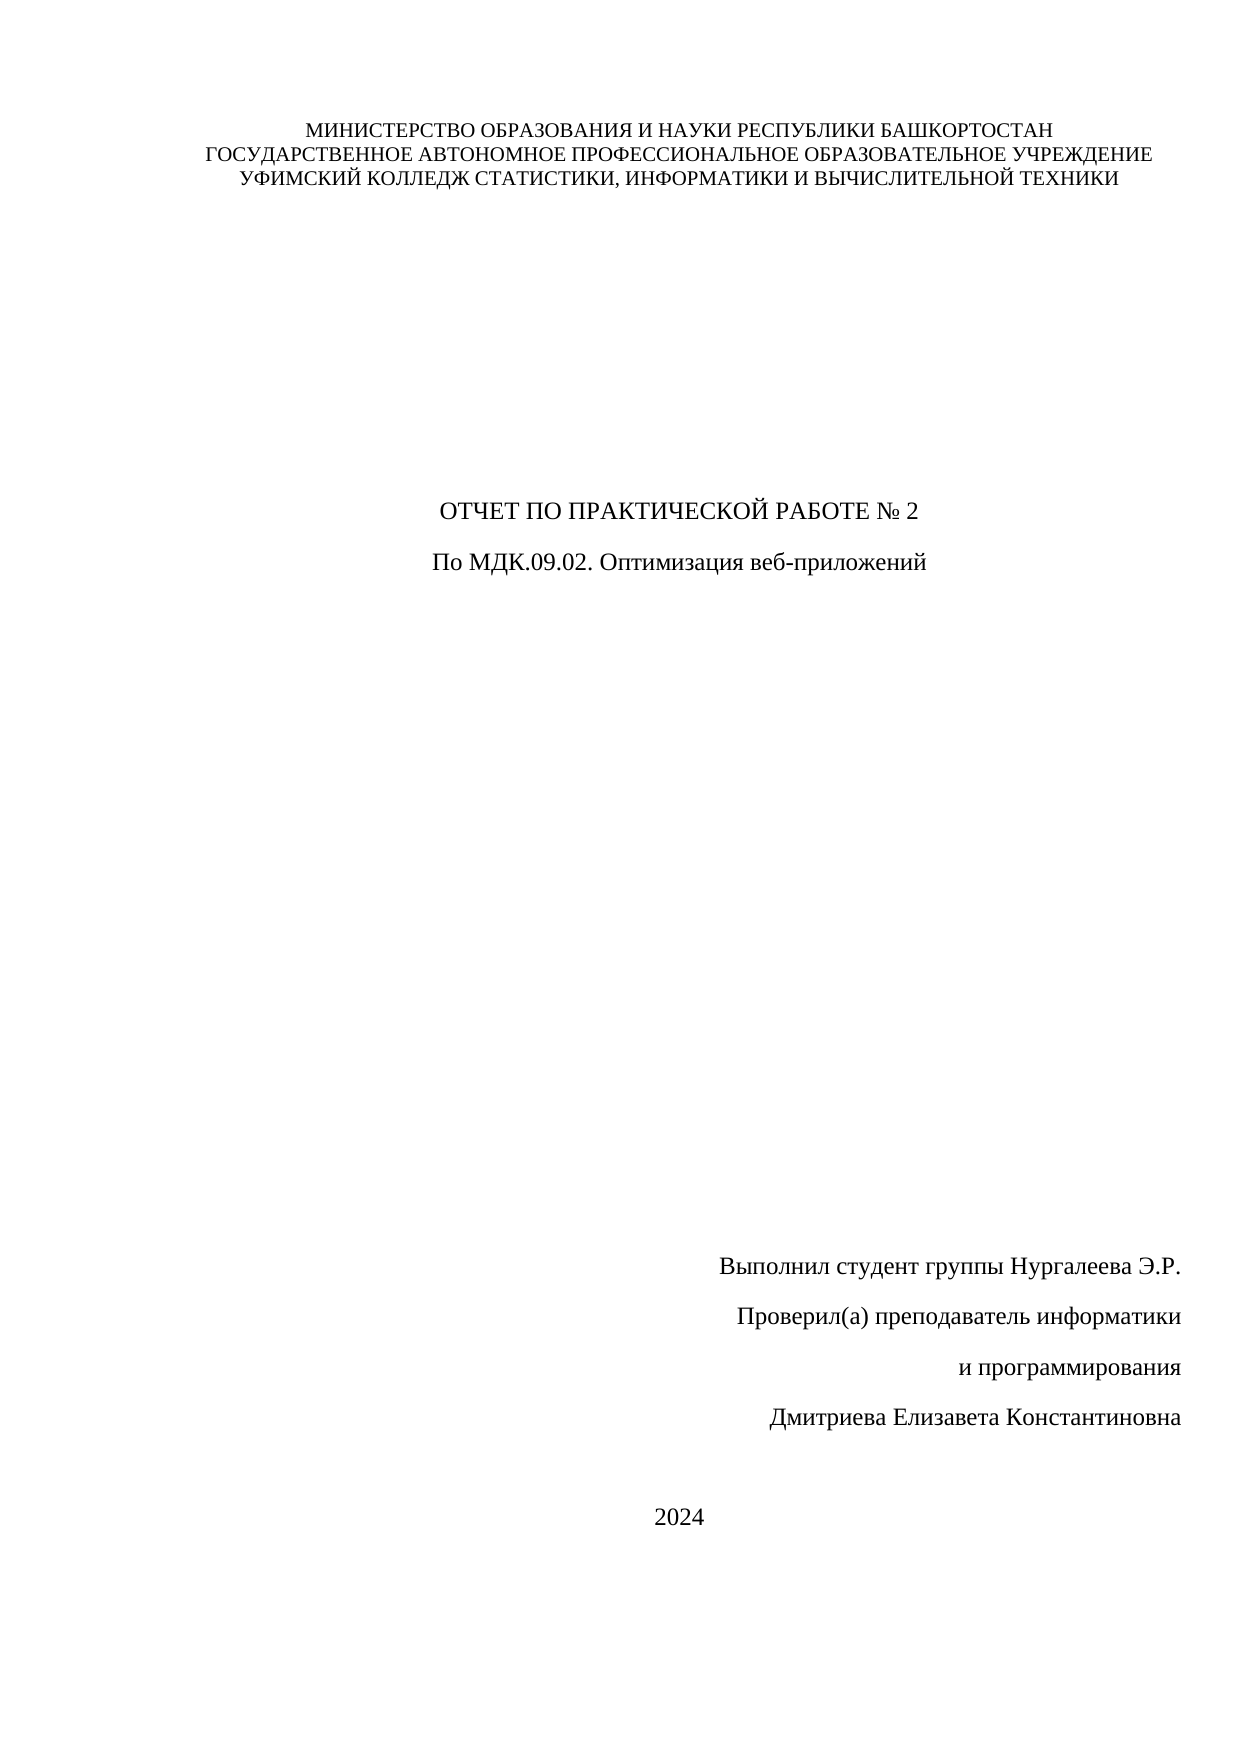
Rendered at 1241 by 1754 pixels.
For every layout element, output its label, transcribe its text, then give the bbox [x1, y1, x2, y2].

text МИНИСТЕРСТВО ОБРАЗОВАНИЯ И НАУКИ РЕСПУБЛИКИ БАШКОРТОСТАН [177, 118, 1181, 142]
text ГОСУДАРСТВЕННОЕ АВТОНОМНОЕ ПРОФЕССИОНАЛЬНОЕ ОБРАЗОВАТЕЛЬНОЕ УЧРЕЖДЕНИЕ [177, 142, 1181, 166]
text и программирования [177, 1352, 1181, 1380]
text ОТЧЕТ ПО ПРАКТИЧЕСКОЙ РАБОТЕ № 2 [177, 496, 1181, 525]
text По МДК.09.02. Оптимизация веб-приложений [177, 547, 1181, 575]
text Дмитриева Елизавета Константиновна [177, 1402, 1181, 1431]
text 2024 [177, 1502, 1181, 1531]
text УФИМСКИЙ КОЛЛЕДЖ СТАТИСТИКИ, ИНФОРМАТИКИ И ВЫЧИСЛИТЕЛЬНОЙ ТЕХНИКИ [177, 166, 1181, 190]
text Проверил(а) преподаватель информатики [177, 1301, 1181, 1330]
text Выполнил студент группы Нургалеева Э.Р. [177, 1251, 1181, 1280]
